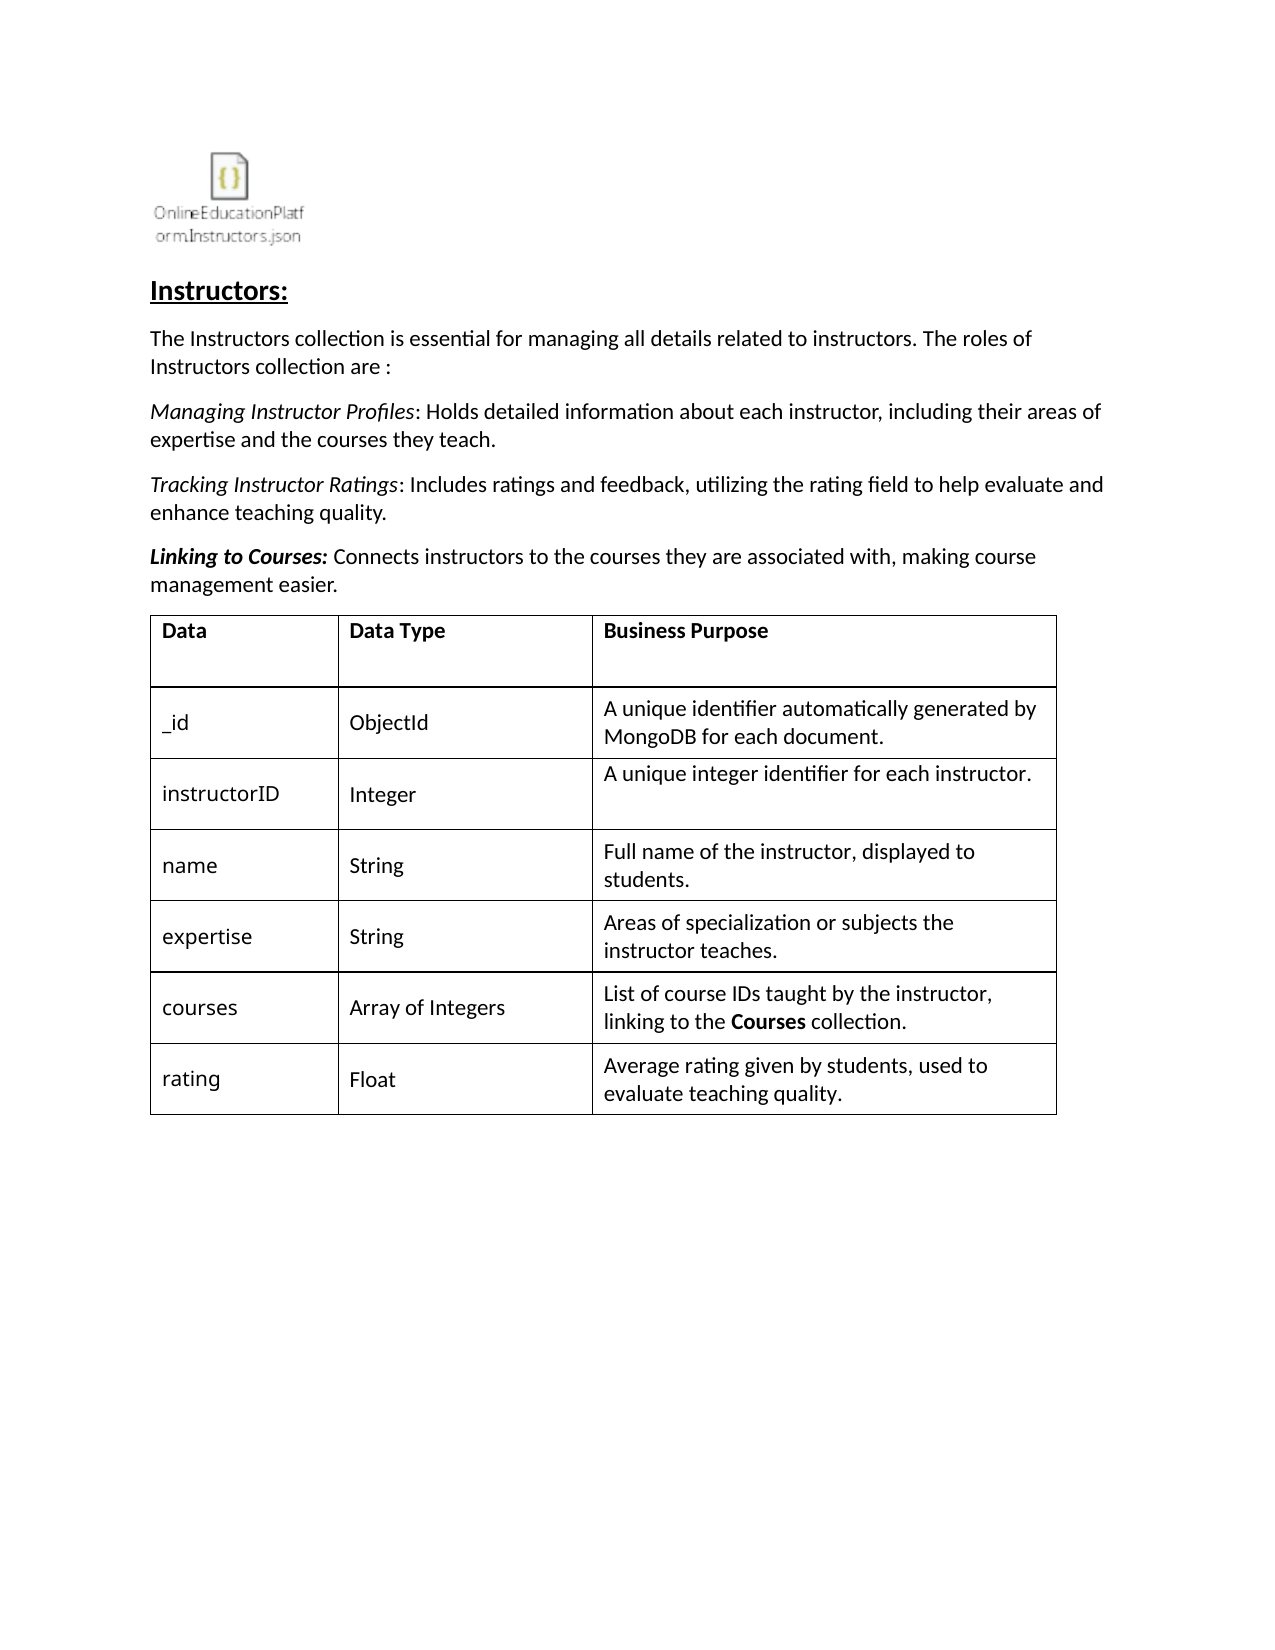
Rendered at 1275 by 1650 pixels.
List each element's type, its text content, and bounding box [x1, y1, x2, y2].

table_header Data [151, 616, 338, 686]
table_cell ObjectId [339, 688, 592, 758]
text Managing Instructor Profiles: Holds detailed information about each instructor, including their areas of expertise and the courses they teach. [150, 397, 1125, 453]
table_cell List of course IDs taught by the instructor, linking to the Courses collection. [593, 973, 1056, 1043]
table_cell Areas of specialization or subjects the instructor teaches. [593, 901, 1056, 971]
table_header Business Purpose [593, 616, 1056, 686]
text The Instructors collection is essential for managing all details related to instructors. The roles of Instructors collection are : [150, 324, 1125, 380]
text Linking to Courses: Connects instructors to the courses they are associated with, making course management easier. [150, 542, 1125, 598]
text Instructors: [150, 272, 1125, 308]
table_cell String [339, 901, 592, 971]
table_cell Integer [339, 759, 592, 829]
table_cell name [151, 830, 338, 900]
table_cell A unique identifier automatically generated by MongoDB for each document. [593, 688, 1056, 758]
table_cell rating [151, 1044, 338, 1114]
text Tracking Instructor Ratings: Includes ratings and feedback, utilizing the rating field to help evaluate and enhance teaching quality. [150, 470, 1125, 526]
table_cell instructorID [151, 759, 338, 829]
table_header Data Type [339, 616, 592, 686]
table_cell Full name of the instructor, displayed to students. [593, 830, 1056, 900]
table_cell A unique integer identifier for each instructor. [593, 759, 1056, 829]
table_cell expertise [151, 901, 338, 971]
table_cell Float [339, 1044, 592, 1114]
table_cell Array of Integers [339, 973, 592, 1043]
table_cell Average rating given by students, used to evaluate teaching quality. [593, 1044, 1056, 1114]
table_cell _id [151, 688, 338, 758]
table_cell String [339, 830, 592, 900]
table_cell courses [151, 973, 338, 1043]
